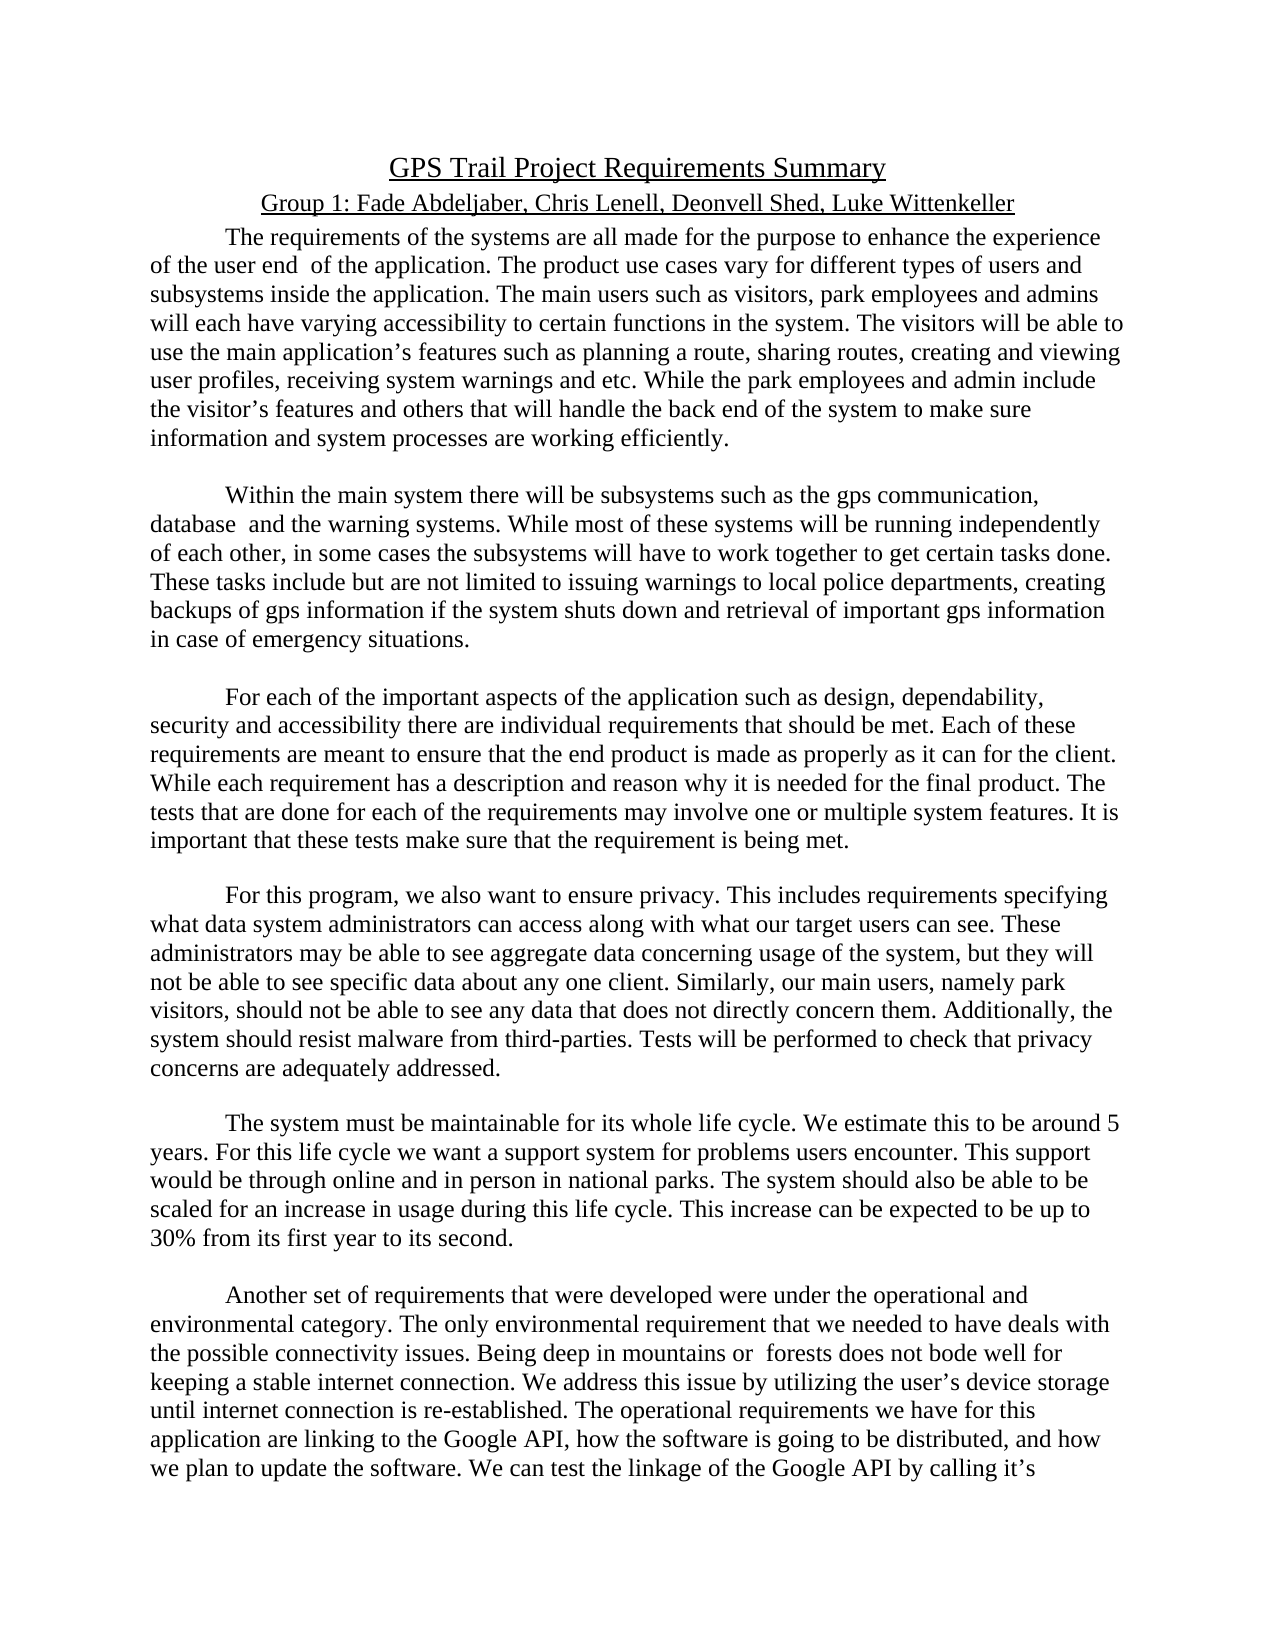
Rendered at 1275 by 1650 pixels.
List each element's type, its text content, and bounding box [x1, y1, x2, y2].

text The requirements of the systems are all made for the purpose to enhance the experience of the user end of the application. The product use cases vary for different types of users and subsystems inside the application. The main users such as visitors, park employees and admins will each have varying accessibility to certain functions in the system. The visitors will be able to use the main application’s features such as planning a route, sharing routes, creating and viewing user profiles, receiving system warnings and etc. While the park employees and admin include the visitor’s features and others that will handle the back end of the system to make sure information and system processes are working efficiently. [150, 222, 1125, 452]
text The system must be maintainable for its whole life cycle. We estimate this to be around 5 years. For this life cycle we want a support system for problems users encounter. This support would be through online and in person in national parks. The system should also be able to be scaled for an increase in usage during this life cycle. This increase can be expected to be up to 30% from its first year to its second. [150, 1108, 1125, 1252]
text Within the main system there will be subsystems such as the gps communication, database and the warning systems. While most of these systems will be running independently of each other, in some cases the subsystems will have to work together to get certain tasks done. These tasks include but are not limited to issuing warnings to local police departments, creating backups of gps information if the system shuts down and retrieval of important gps information in case of emergency situations. [150, 480, 1125, 653]
text Group 1: Fade Abdeljaber, Chris Lenell, Deonvell Shed, Luke Wittenkeller [150, 188, 1125, 217]
text For each of the important aspects of the application such as design, dependability, security and accessibility there are individual requirements that should be met. Each of these requirements are meant to ensure that the end product is made as properly as it can for the client. While each requirement has a description and reason why it is needed for the final product. The tests that are done for each of the requirements may involve one or multiple system features. It is important that these tests make sure that the requirement is being met. [150, 682, 1125, 854]
text For this program, we also want to ensure privacy. This includes requirements specifying what data system administrators can access along with what our target users can see. These administrators may be able to see aggregate data concerning usage of the system, but they will not be able to see specific data about any one client. Similarly, our main users, namely park visitors, should not be able to see any data that does not directly concern them. Additionally, the system should resist malware from third-parties. Tests will be performed to check that privacy concerns are adequately addressed. [150, 880, 1125, 1082]
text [150, 1281, 1125, 1482]
text GPS Trail Project Requirements Summary [150, 150, 1125, 183]
